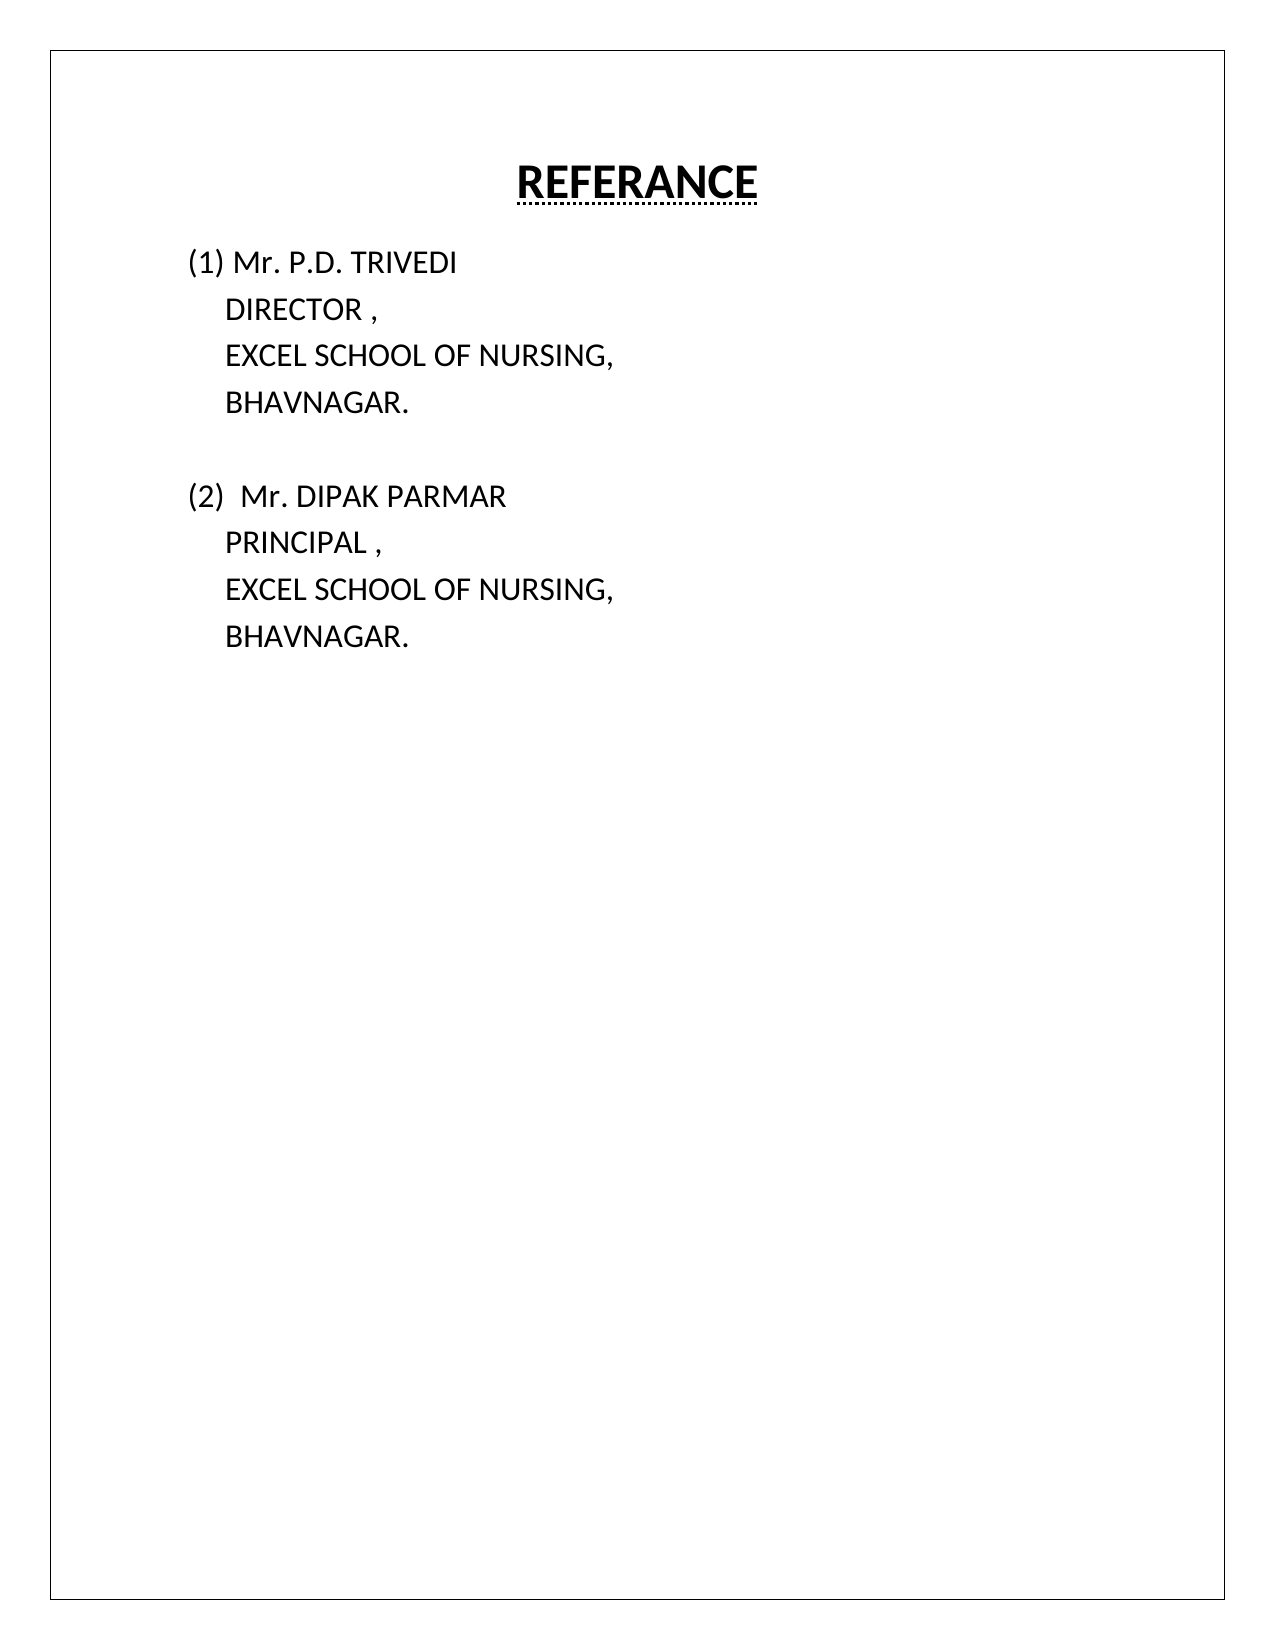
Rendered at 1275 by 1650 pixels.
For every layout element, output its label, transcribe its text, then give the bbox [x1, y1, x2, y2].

list BHAVNAGAR. [225, 615, 1125, 656]
list DIRECTOR , [225, 288, 1125, 328]
list PRINCIPAL , [225, 522, 1125, 562]
list BHAVNAGAR. [225, 381, 1125, 422]
text REFERANCE [150, 150, 1125, 211]
list Mr. DIPAK PARMAR [187, 475, 1125, 516]
list Mr. P.D. TRIVEDI [187, 241, 1125, 282]
list EXCEL SCHOOL OF NURSING, [225, 334, 1125, 375]
list EXCEL SCHOOL OF NURSING, [225, 568, 1125, 609]
